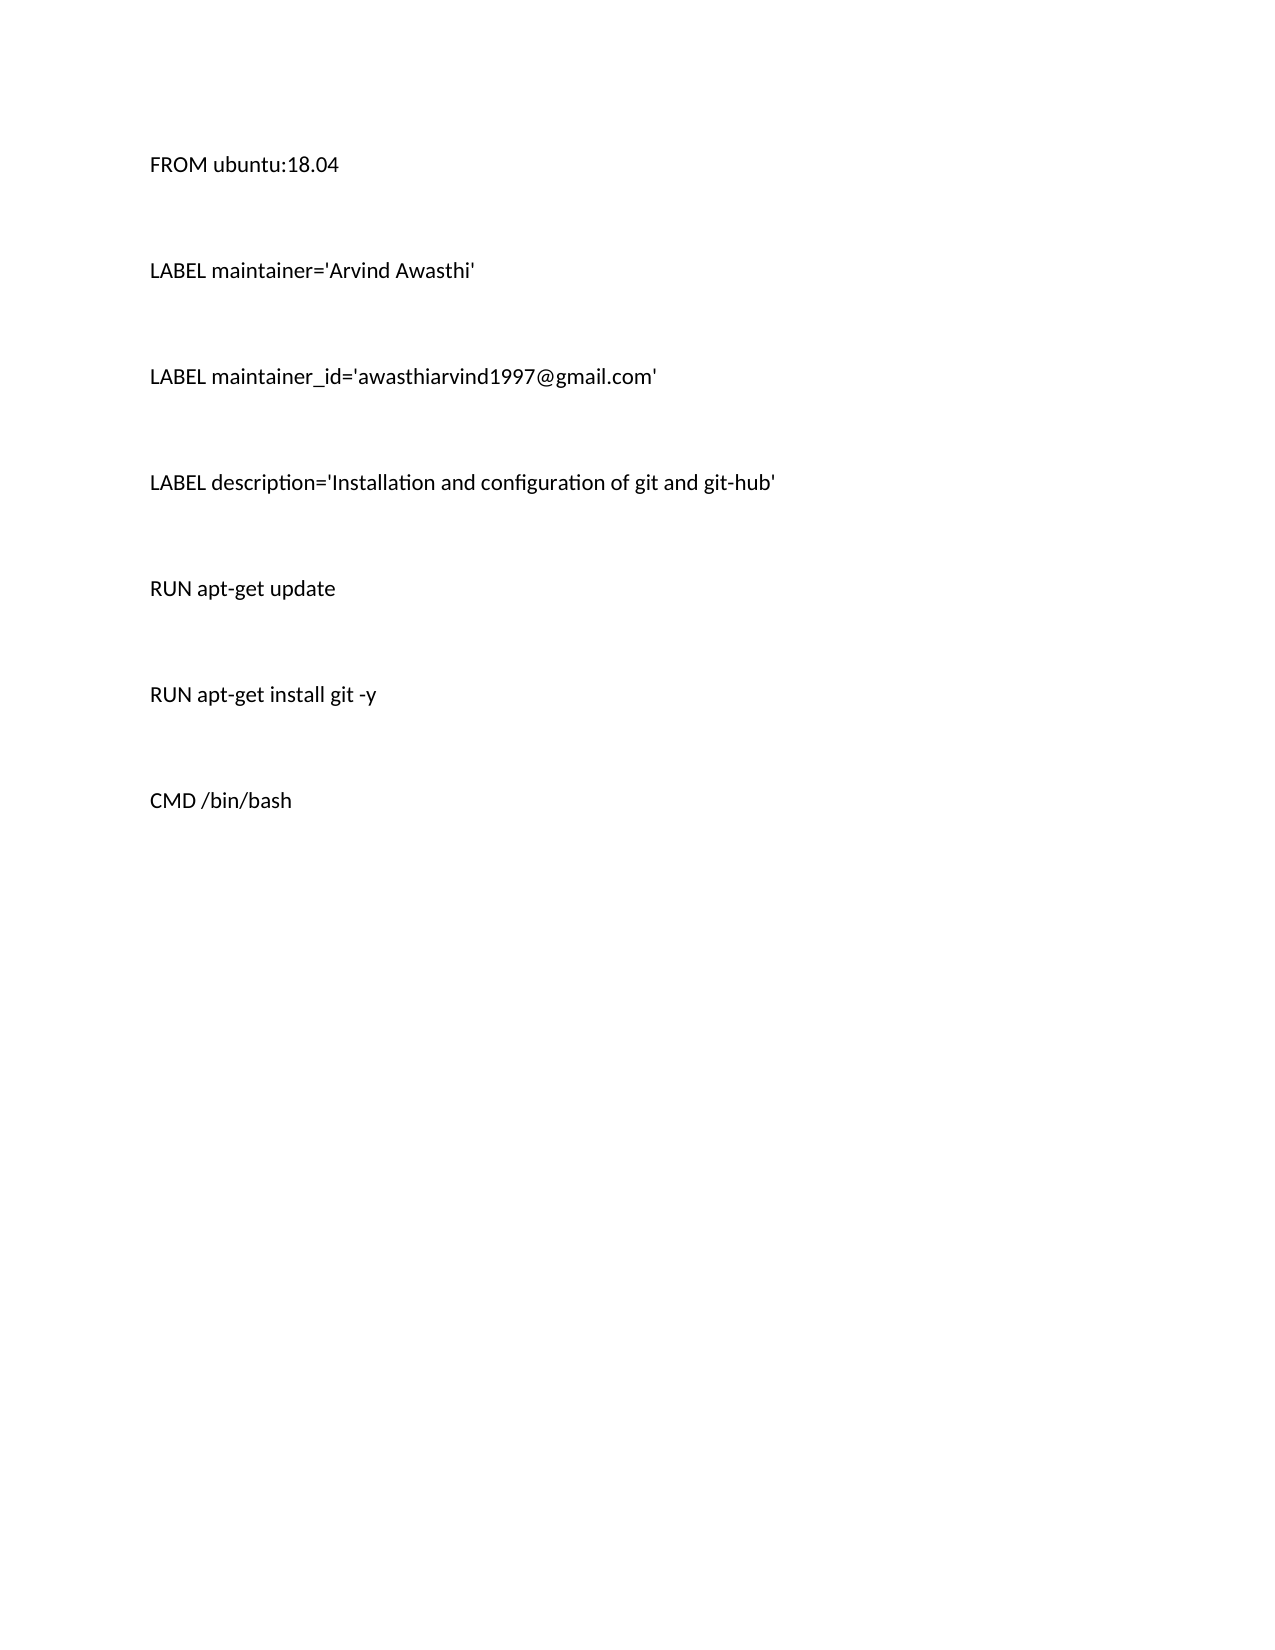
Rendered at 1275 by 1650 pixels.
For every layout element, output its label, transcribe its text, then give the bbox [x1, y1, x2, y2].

text RUN apt-get update [150, 574, 1125, 602]
text FROM ubuntu:18.04 [150, 150, 1125, 178]
text LABEL description='Installation and configuration of git and git-hub' [150, 468, 1125, 496]
text CMD /bin/bash [150, 786, 1125, 814]
text LABEL maintainer_id='awasthiarvind1997@gmail.com' [150, 362, 1125, 390]
text RUN apt-get install git -y [150, 680, 1125, 708]
text LABEL maintainer='Arvind Awasthi' [150, 256, 1125, 284]
